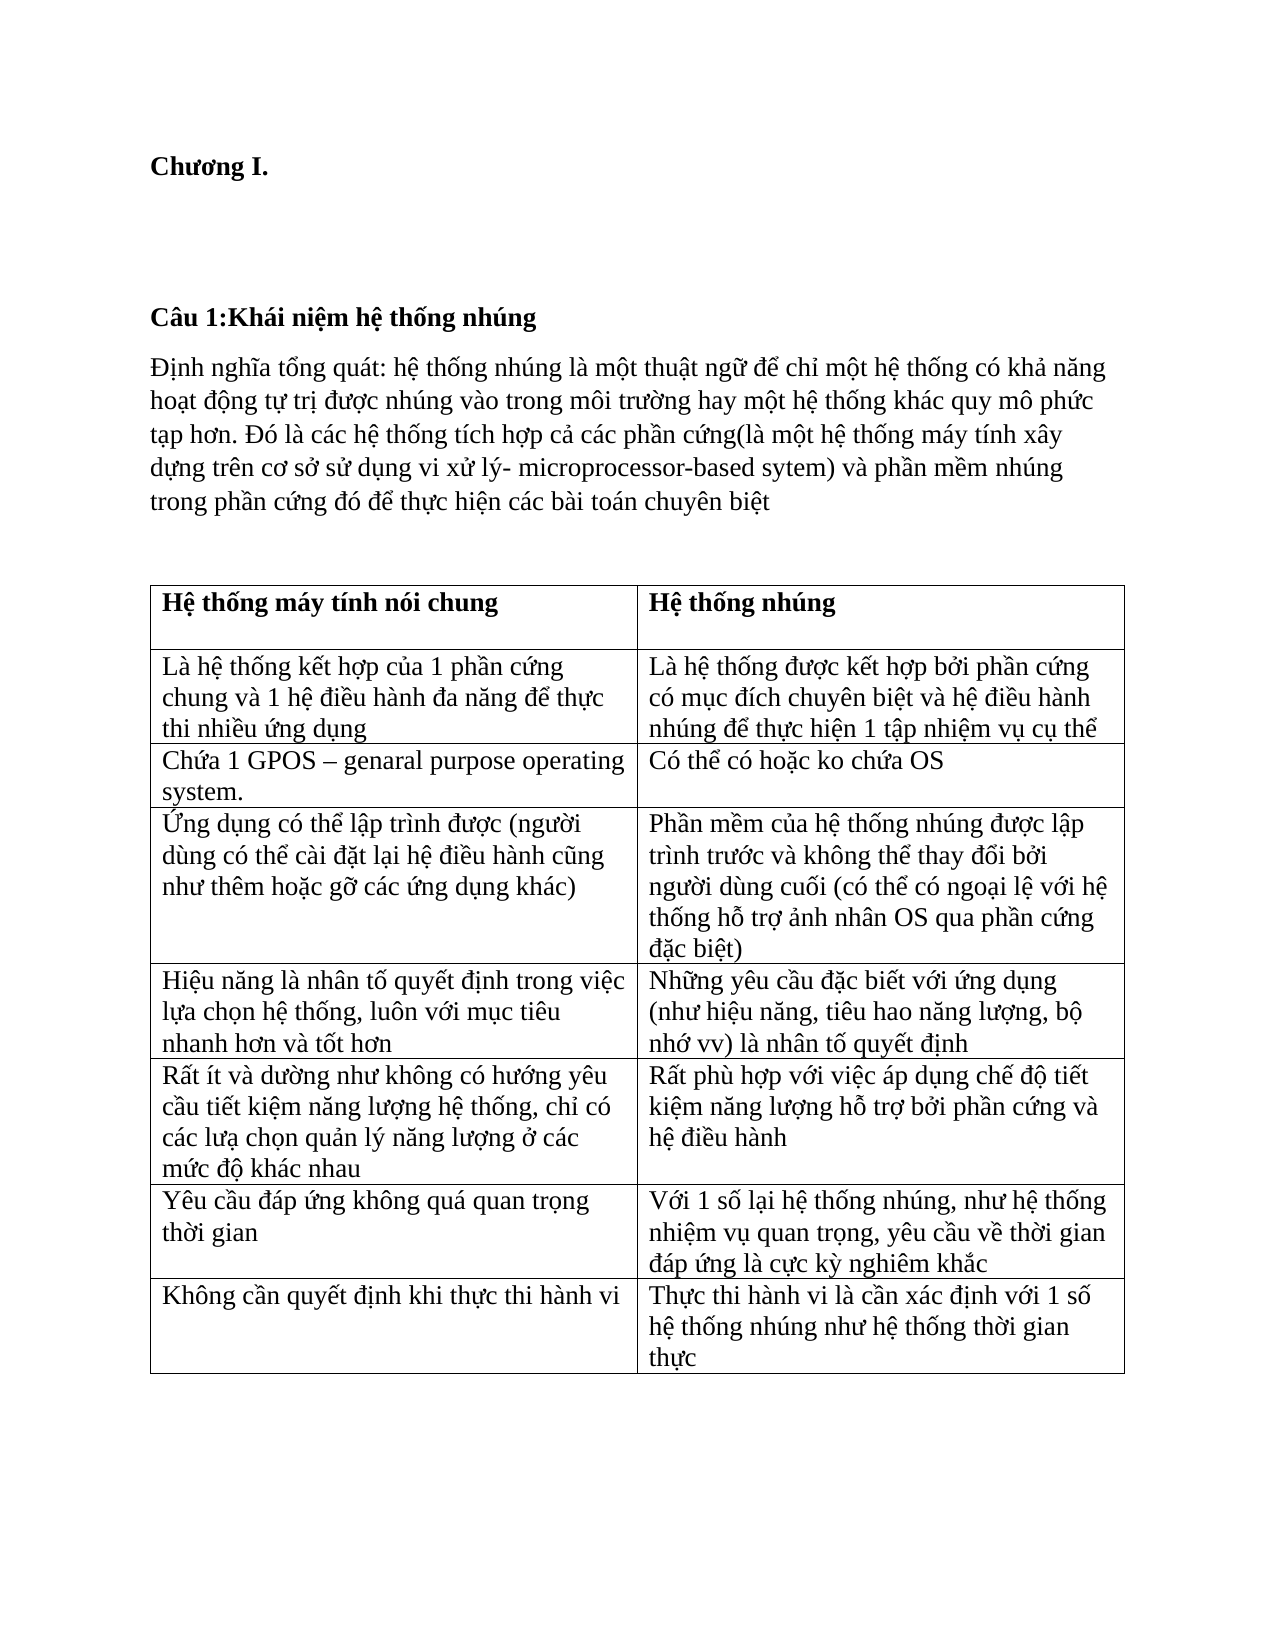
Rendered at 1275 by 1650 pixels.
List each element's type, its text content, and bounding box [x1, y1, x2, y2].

text Chương I. [150, 150, 1125, 181]
table_header Hệ thống nhúng [638, 586, 1124, 649]
table_cell Với 1 số lại hệ thống nhúng, như hệ thống nhiệm vụ quan trọng, yêu cầu về thời gian đáp ứng là cực kỳ nghiêm khắc [638, 1185, 1124, 1278]
table_cell Là hệ thống kết hợp của 1 phần cứng chung và 1 hệ điều hành đa năng để thực thi nhiều ứng dụng [151, 650, 637, 743]
table_cell Chứa 1 GPOS – genaral purpose operating system. [151, 744, 637, 807]
table_cell Rất phù hợp với việc áp dụng chế độ tiết kiệm năng lượng hỗ trợ bởi phần cứng và hệ điều hành [638, 1059, 1124, 1183]
table_cell Có thể có hoặc ko chứa OS [638, 744, 1124, 807]
text Câu 1:Khái niệm hệ thống nhúng [150, 301, 1125, 332]
table_cell Không cần quyết định khi thực thi hành vi [151, 1279, 637, 1372]
table_cell Ứng dụng có thể lập trình được (người dùng có thể cài đặt lại hệ điều hành cũng như thêm hoặc gỡ các ứng dụng khác) [151, 808, 637, 963]
text Định nghĩa tổng quát: hệ thống nhúng là một thuật ngữ để chỉ một hệ thống có khả năng hoạt động tự trị được nhúng vào trong môi trường hay một hệ thống khác quy mô phức tạp hơn. Đó là các hệ thống tích hợp cả các phần cứng(là một hệ thống máy tính xây dựng trên cơ sở sử dụng vi xử lý- microprocessor-based sytem) và phần mềm nhúng trong phần cứng đó để thực hiện các bài toán chuyên biệt [150, 351, 1125, 516]
table_header Hệ thống máy tính nói chung [151, 586, 637, 649]
table_cell Những yêu cầu đặc biết với ứng dụng (như hiệu năng, tiêu hao năng lượng, bộ nhớ vv) là nhân tố quyết định [638, 964, 1124, 1058]
table_cell Hiệu năng là nhân tố quyết định trong việc lựa chọn hệ thống, luôn với mục tiêu nhanh hơn và tốt hơn [151, 964, 637, 1058]
table_cell Yêu cầu đáp ứng không quá quan trọng thời gian [151, 1185, 637, 1278]
table_cell Rất ít và dường như không có hướng yêu cầu tiết kiệm năng lượng hệ thống, chỉ có các lưạ chọn quản lý năng lượng ở các mức độ khác nhau [151, 1059, 637, 1183]
table_cell Là hệ thống được kết hợp bởi phần cứng có mục đích chuyên biệt và hệ điều hành nhúng để thực hiện 1 tập nhiệm vụ cụ thể [638, 650, 1124, 743]
table_cell Thực thi hành vi là cần xác định với 1 số hệ thống nhúng như hệ thống thời gian thực [638, 1279, 1124, 1372]
table_cell Phần mềm của hệ thống nhúng được lập trình trước và không thể thay đổi bởi người dùng cuối (có thể có ngoại lệ với hệ thống hỗ trợ ảnh nhân OS qua phần cứng đặc biệt) [638, 808, 1124, 963]
